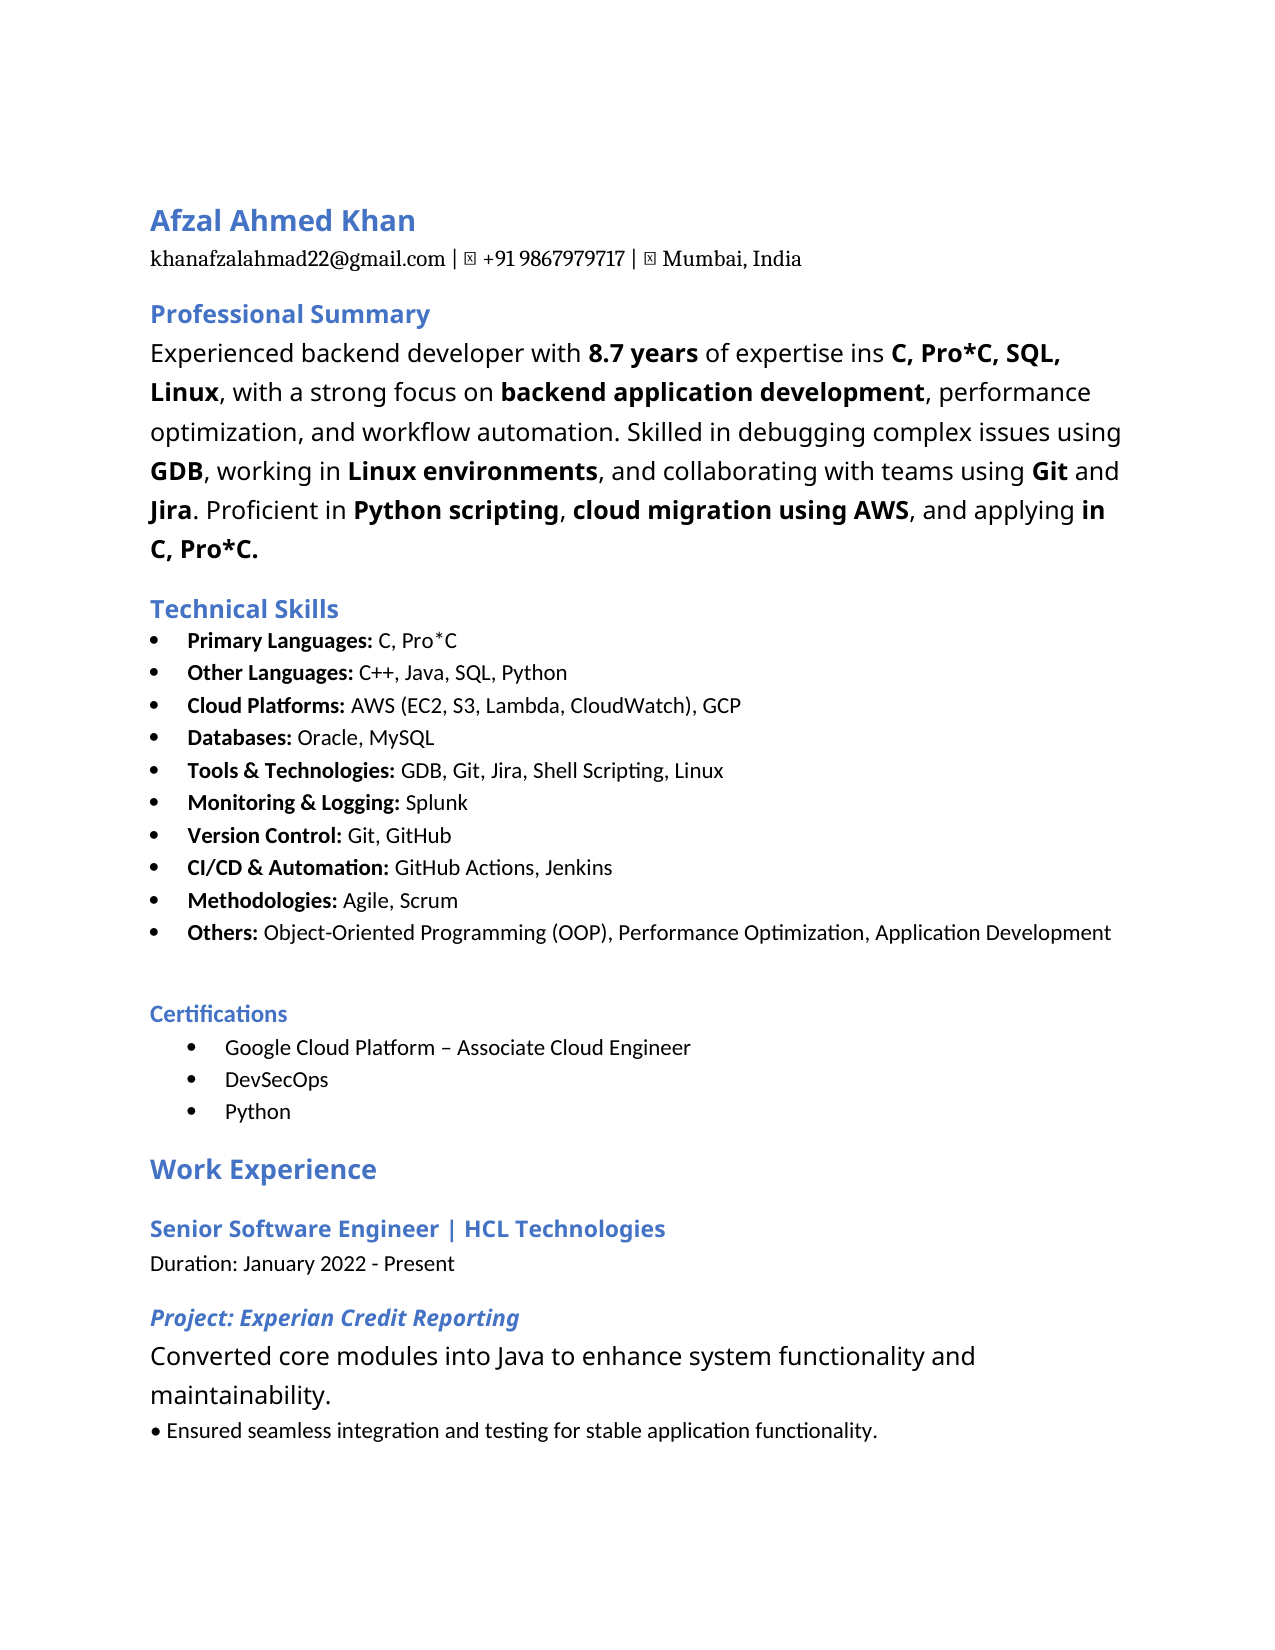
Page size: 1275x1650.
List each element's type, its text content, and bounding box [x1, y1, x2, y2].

list Google Cloud Platform – Associate Cloud Engineer [187, 1033, 1125, 1061]
list Methodologies: Agile, Scrum [150, 886, 1125, 914]
text Work Experience [150, 1150, 1125, 1187]
text Certifications [150, 998, 1125, 1028]
list CI/CD & Automation: GitHub Actions, Jenkins [150, 853, 1125, 881]
text Project: Experian Credit Reporting [150, 1302, 1125, 1333]
list Others: Object-Oriented Programming (OOP), Performance Optimization, Application Development [150, 918, 1125, 946]
list Version Control: Git, GitHub [150, 821, 1125, 849]
text Afzal Ahmed Khan [150, 200, 1125, 240]
list Python [187, 1097, 1125, 1125]
list Cloud Platforms: AWS (EC2, S3, Lambda, CloudWatch), GCP [150, 691, 1125, 719]
text Professional Summary [150, 297, 1125, 331]
text Duration: January 2022 - Present [150, 1249, 1125, 1277]
list Other Languages: C++, Java, SQL, Python [150, 658, 1125, 686]
text Experienced backend developer with 8.7 years of expertise ins C, Pro*C, SQL, Linux, with a strong focus on backend application development, performance optimization, and workflow automation. Skilled in debugging complex issues using GDB, working in Linux environments, and collaborating with teams using Git and Jira. Proficient in Python scripting, cloud migration using AWS, and applying in C, Pro*C. [150, 336, 1125, 566]
list Primary Languages: C, Pro*C [150, 626, 1125, 654]
list Databases: Oracle, MySQL [150, 723, 1125, 751]
list DevSecOps [187, 1065, 1125, 1093]
text Senior Software Engineer | HCL Technologies [150, 1213, 1125, 1244]
text Converted core modules into Java to enhance system functionality and maintainability. [150, 1338, 1125, 1411]
text khanafzalahmad22@gmail.com | 📱 +91 9867979717 | 📍 Mumbai, India [150, 246, 1125, 272]
list Tools & Technologies: GDB, Git, Jira, Shell Scripting, Linux [150, 756, 1125, 784]
text • Ensured seamless integration and testing for stable application functionality. [150, 1417, 1125, 1444]
list Monitoring & Logging: Splunk [150, 788, 1125, 816]
text Technical Skills [150, 592, 1125, 626]
